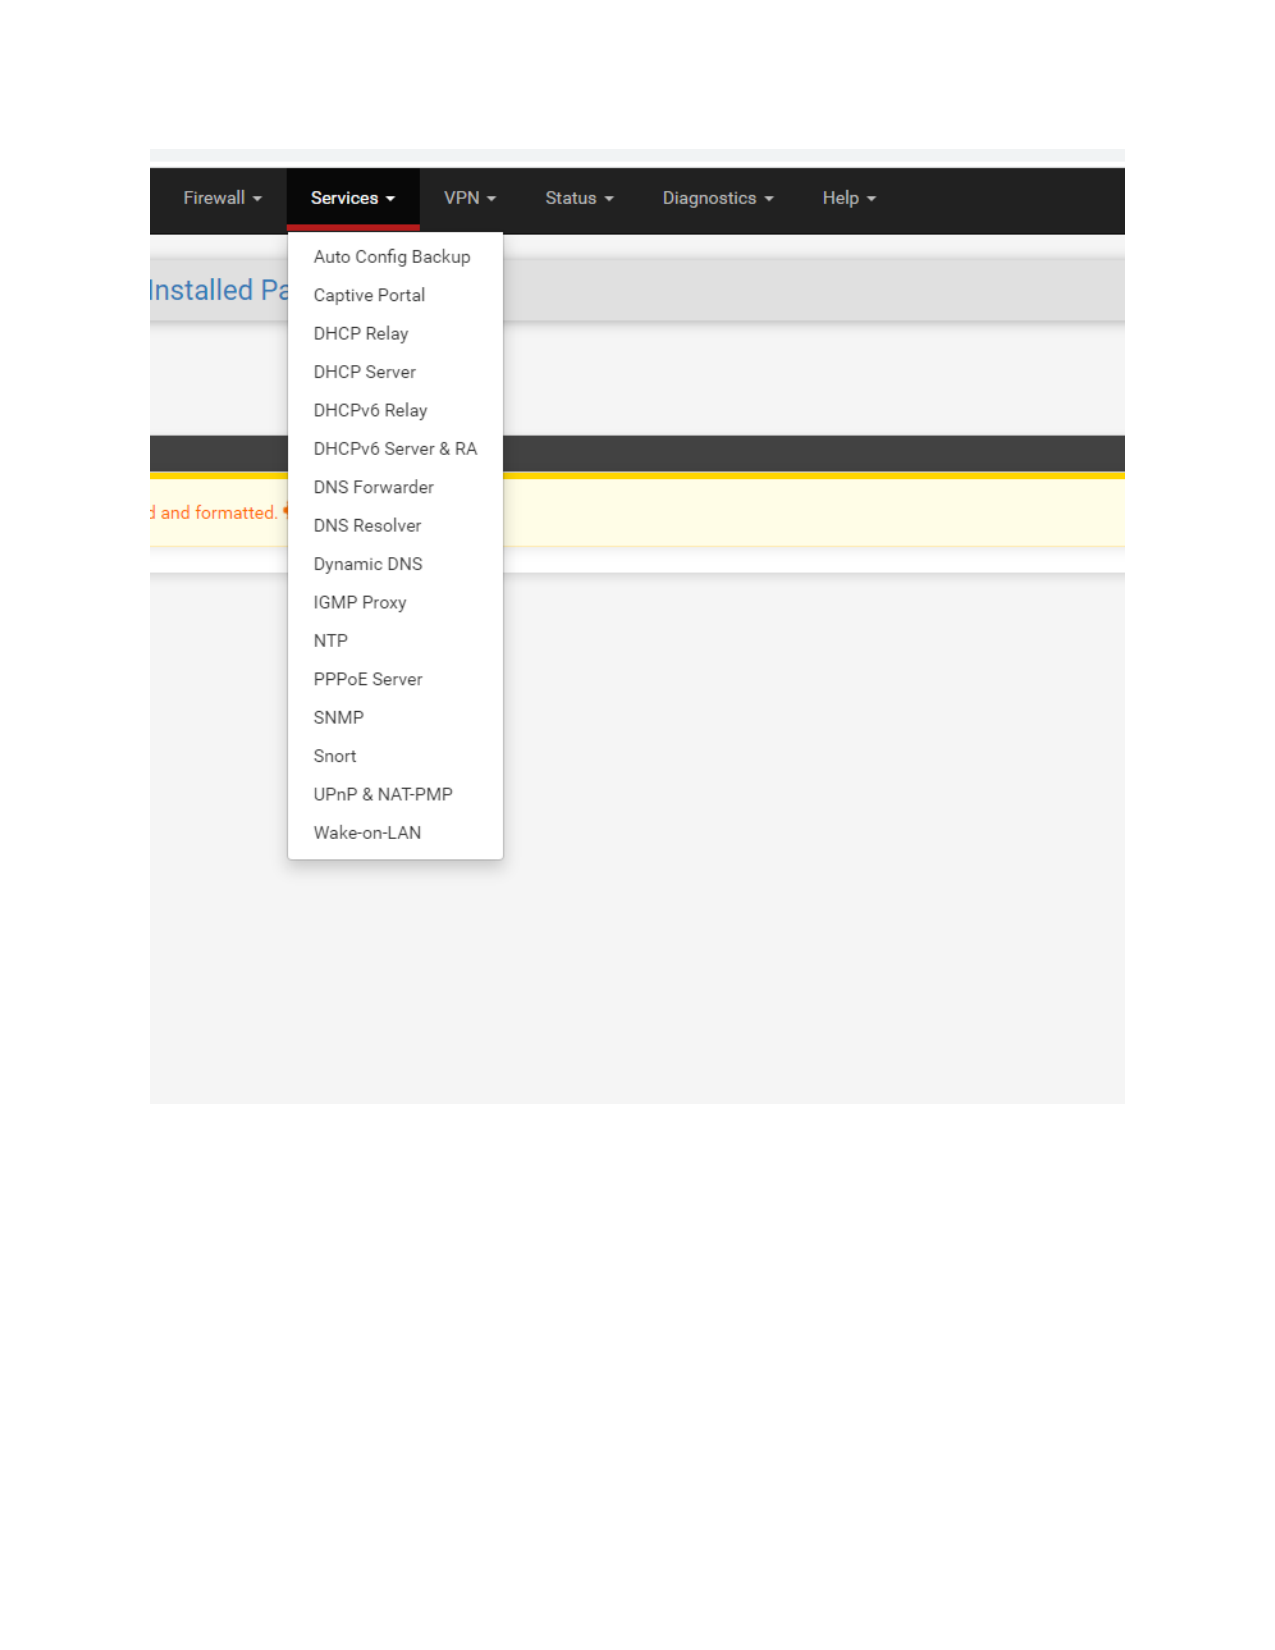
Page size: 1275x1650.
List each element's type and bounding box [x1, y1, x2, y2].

picture [150, 149, 1125, 1104]
